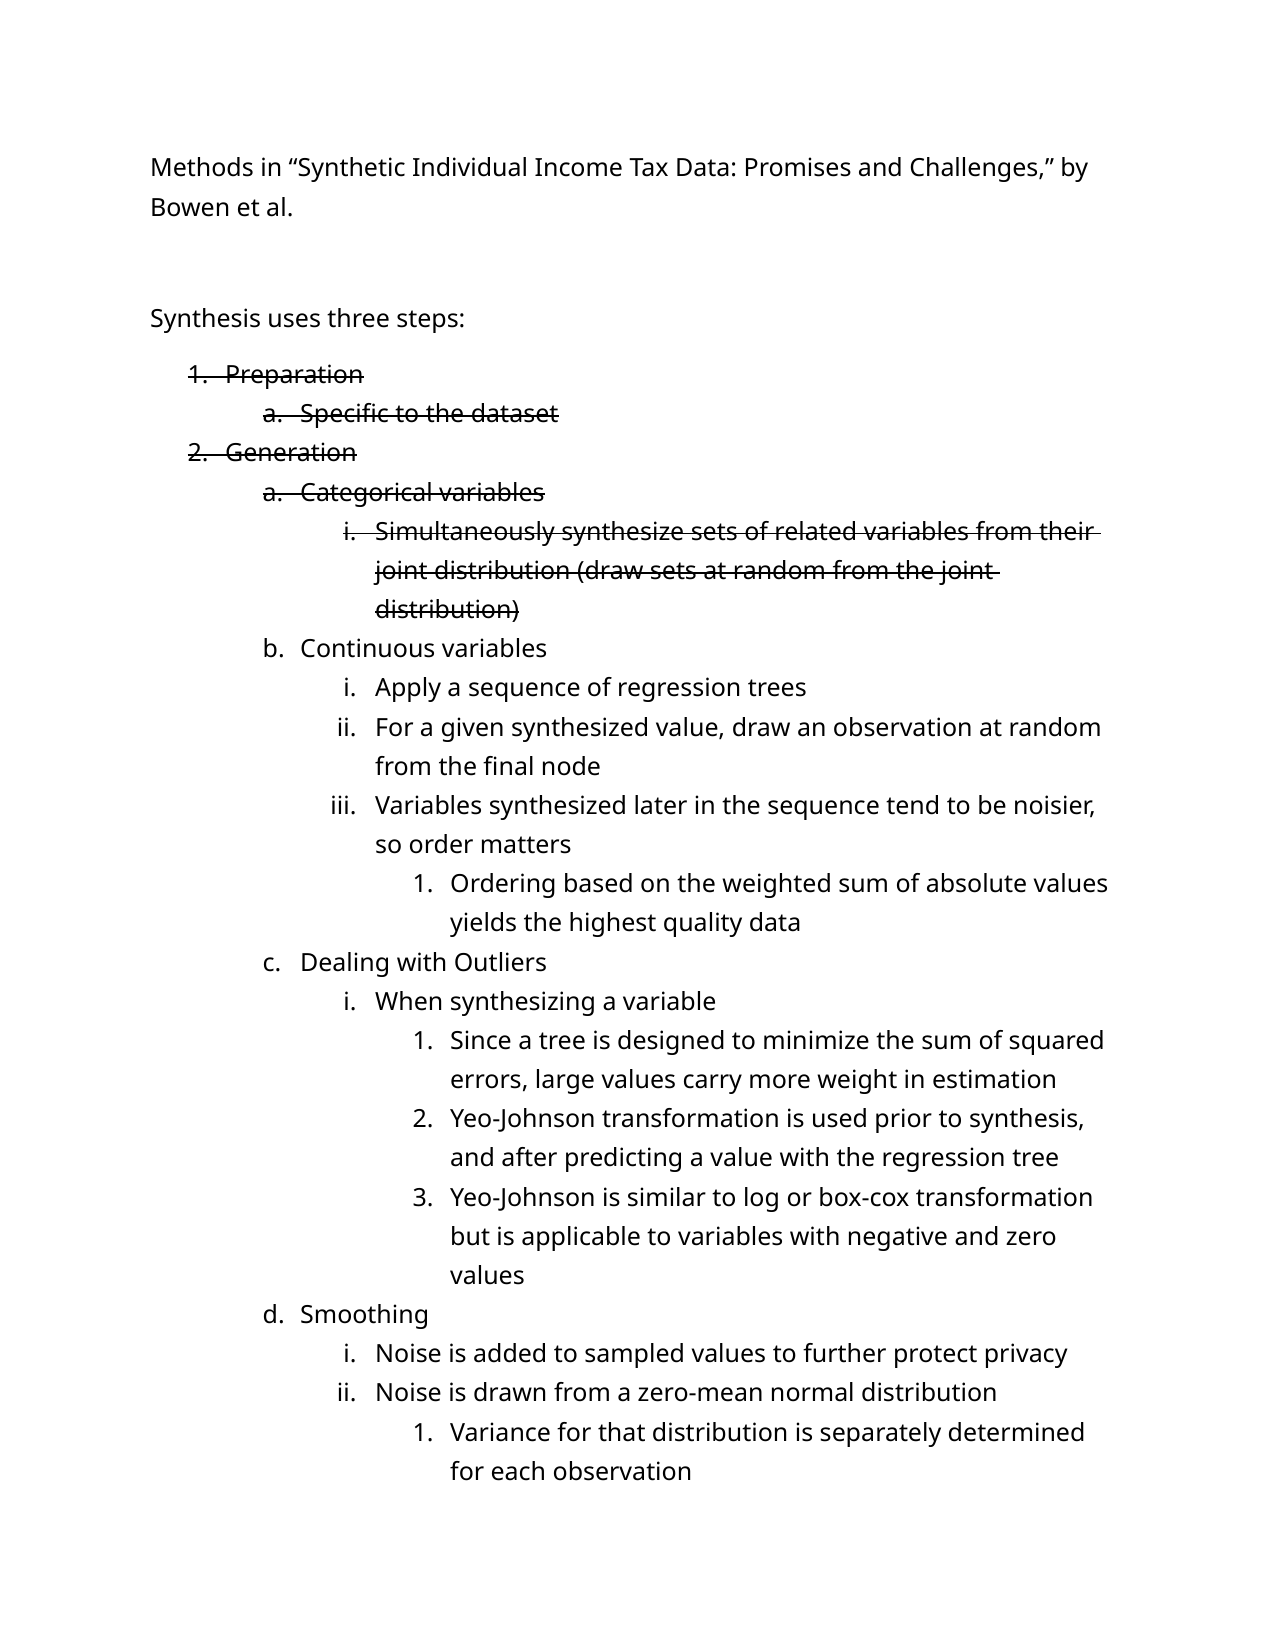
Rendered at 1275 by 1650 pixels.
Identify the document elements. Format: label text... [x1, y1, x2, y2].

list Yeo-Johnson is similar to log or box-cox transformation but is applicable to variables with negative and zero values [412, 1179, 1125, 1292]
list Generation [187, 435, 1125, 469]
list When synthesizing a variable [356, 983, 1125, 1017]
list Categorical variables [262, 474, 1125, 508]
list Dealing with Outliers [262, 944, 1125, 978]
list Preparation [187, 357, 1125, 391]
text Methods in “Synthetic Individual Income Tax Data: Promises and Challenges,” by Bowen et al. [150, 150, 1125, 223]
list Variables synthesized later in the sequence tend to be noisier, so order matters [356, 787, 1125, 861]
list Ordering based on the weighted sum of absolute values yields the highest quality data [412, 866, 1125, 939]
list Since a tree is designed to minimize the sum of squared errors, large values carry more weight in estimation [412, 1022, 1125, 1096]
list Continuous variables [262, 631, 1125, 665]
text Synthesis uses three steps: [150, 301, 1125, 335]
list Simultaneously synthesize sets of related variables from their joint distribution (draw sets at random from the joint distribution) [356, 513, 1125, 626]
list For a given synthesized value, draw an observation at random from the final node [356, 709, 1125, 782]
list Variance for that distribution is separately determined for each observation [412, 1414, 1125, 1487]
list Yeo-Johnson transformation is used prior to synthesis, and after predicting a value with the regression tree [412, 1101, 1125, 1174]
list Specific to the dataset [262, 396, 1125, 430]
list Apply a sequence of regression trees [356, 670, 1125, 704]
list Smoothing [262, 1297, 1125, 1331]
list Noise is added to sampled values to further protect privacy [356, 1336, 1125, 1370]
list Noise is drawn from a zero-mean normal distribution [356, 1375, 1125, 1409]
